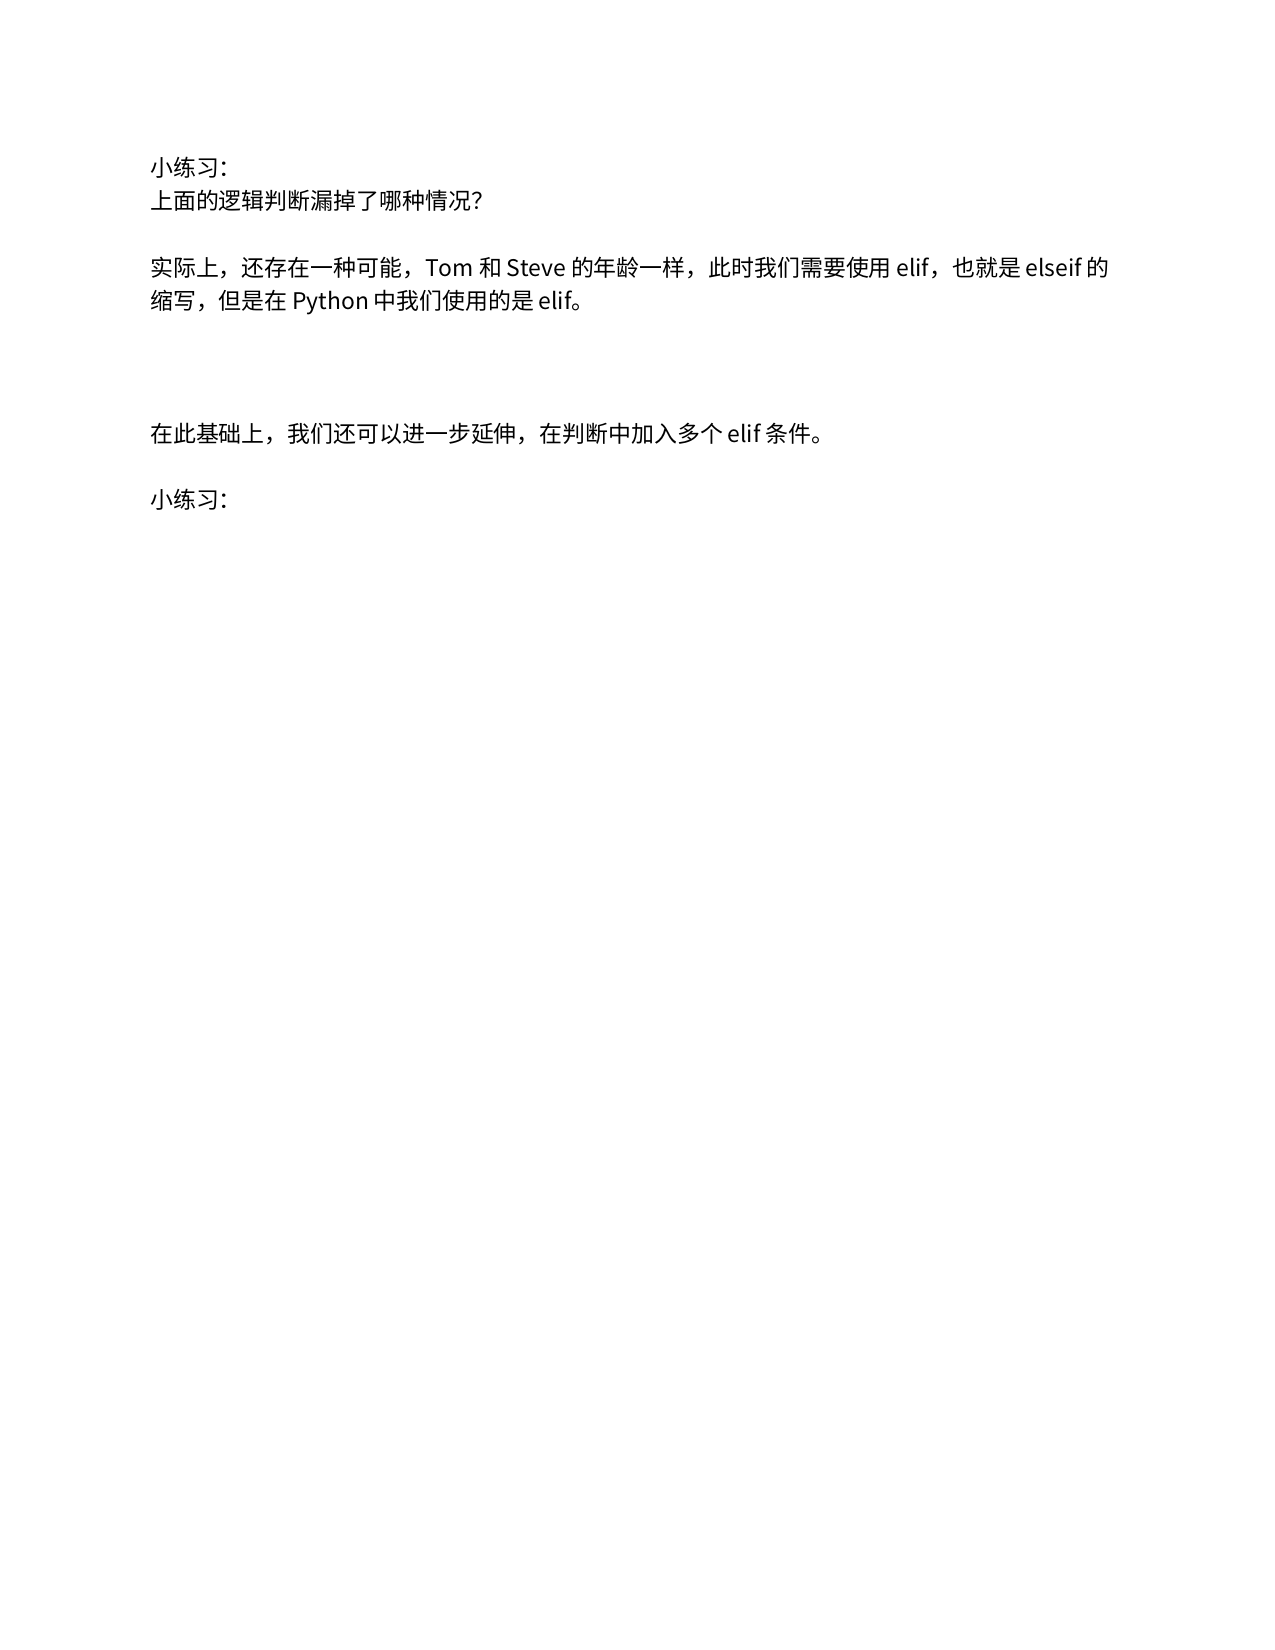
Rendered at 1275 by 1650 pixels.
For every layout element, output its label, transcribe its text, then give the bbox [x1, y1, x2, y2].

text 小练习： [150, 150, 1125, 183]
text 小练习： [150, 482, 1125, 516]
text 在此基础上，我们还可以进一步延伸，在判断中加入多个elif条件。 [150, 416, 1125, 449]
text 上面的逻辑判断漏掉了哪种情况？ [150, 183, 1125, 216]
text 实际上，还存在一种可能，Tom 和Steve的年龄一样，此时我们需要使用elif，也就是elseif的缩写，但是在Python中我们使用的是elif。 [150, 250, 1125, 316]
